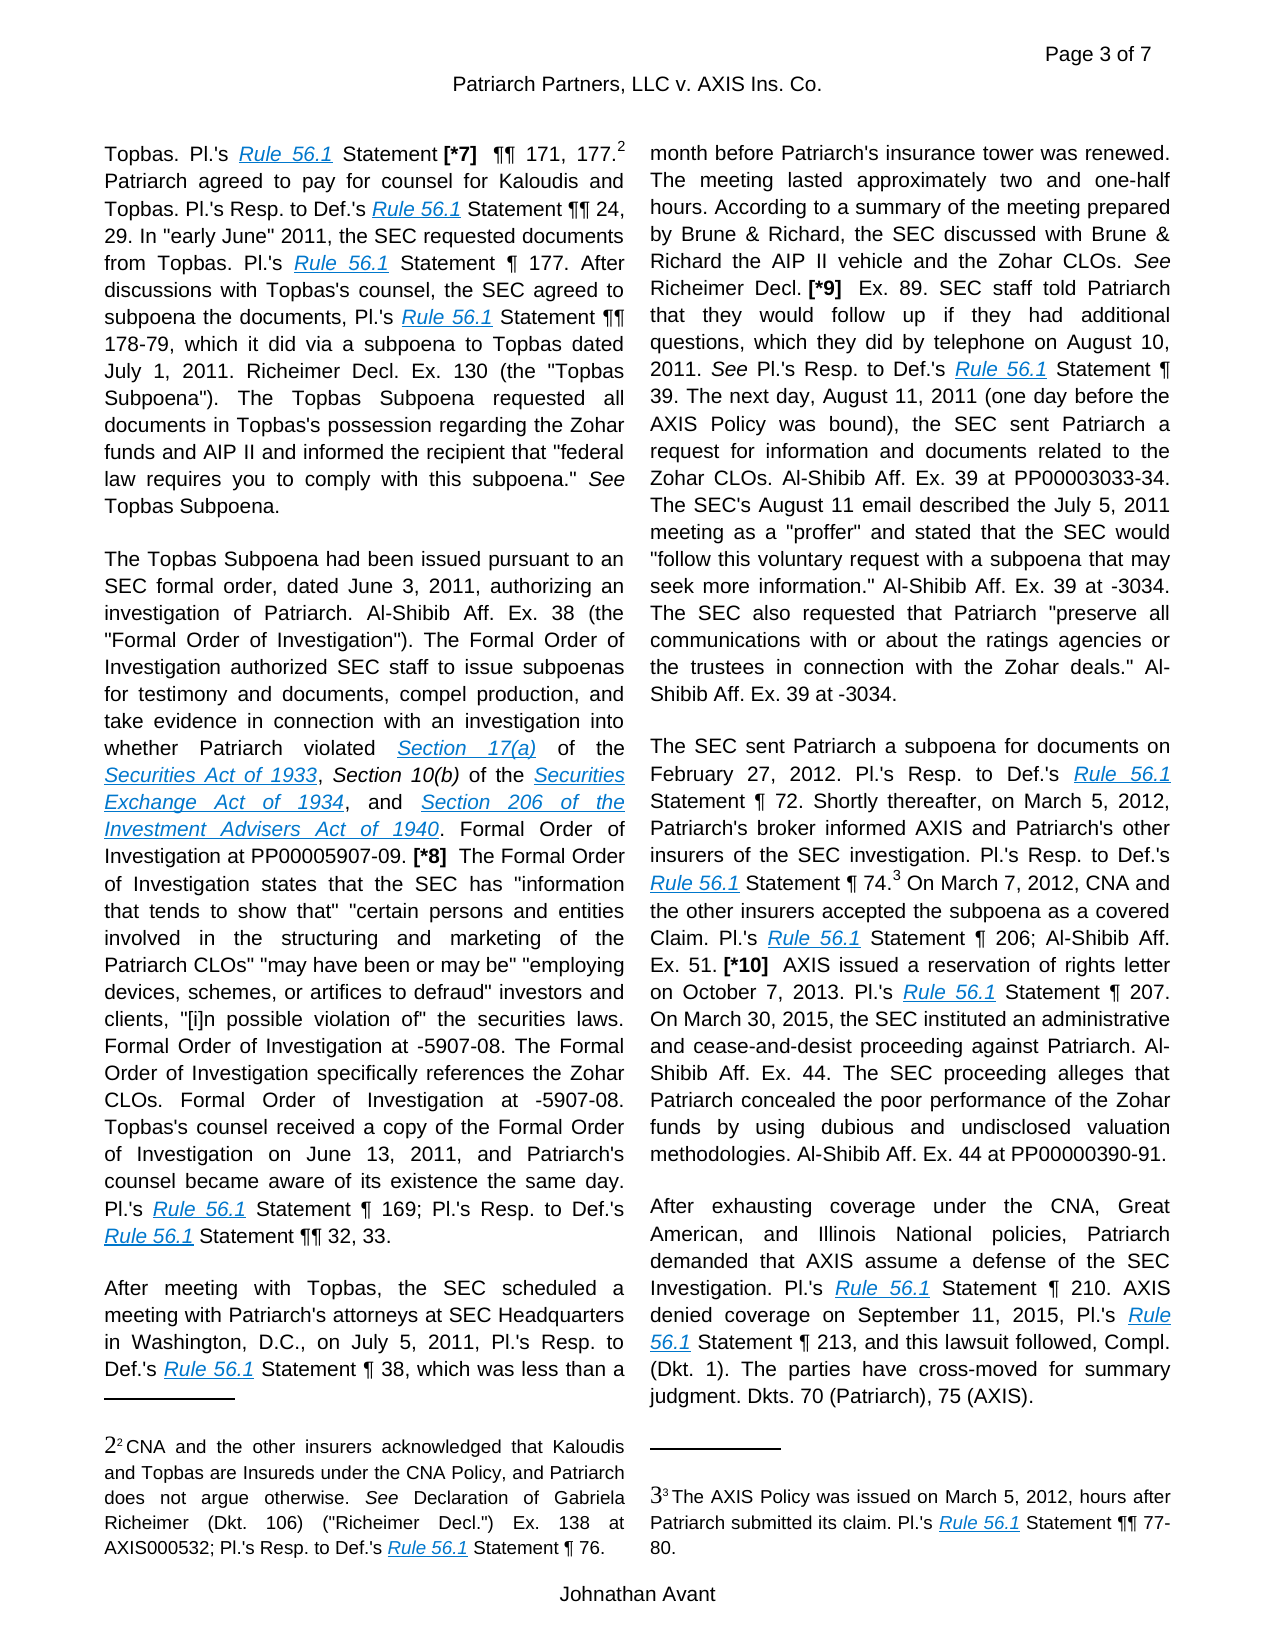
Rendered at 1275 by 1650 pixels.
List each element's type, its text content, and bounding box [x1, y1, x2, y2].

text The Topbas Subpoena had been issued pursuant to an SEC formal order, dated June 3, 2011, authorizing an investigation of Patriarch. Al-Shibib Aff. Ex. 38 (the "Formal Order of Investigation"). The Formal Order of Investigation authorized SEC staff to issue subpoenas for testimony and documents, compel production, and take evidence in connection with an investigation into whether Patriarch violated Section 17(a) of the Securities Act of 1933, Section 10(b) of the Securities Exchange Act of 1934, and Section 206 of the Investment Advisers Act of 1940. Formal Order of Investigation at PP00005907-09. [*8] The Formal Order of Investigation states that the SEC has "information that tends to show that" "certain persons and entities involved in the structuring and marketing of the Patriarch CLOs" "may have been or may be" "employing devices, schemes, or artifices to defraud" investors and clients, "[i]n possible violation of" the securities laws. Formal Order of Investigation at -5907-08. The Formal Order of Investigation specifically references the Zohar CLOs. Formal Order of Investigation at -5907-08. Topbas's counsel received a copy of the Formal Order of Investigation on June 13, 2011, and Patriarch's counsel became aware of its existence the same day. Pl.'s Rule 56.1 Statement ¶ 169; Pl.'s Resp. to Def.'s Rule 56.1 Statement ¶¶ 32, 33. [104, 543, 625, 1247]
text After exhausting coverage under the CNA, Great American, and Illinois National policies, Patriarch demanded that AXIS assume a defense of the SEC Investigation. Pl.'s Rule 56.1 Statement ¶ 210. AXIS denied coverage on September 11, 2015, Pl.'s Rule 56.1 Statement ¶ 213, and this lawsuit followed, Compl. (Dkt. 1). The parties have cross-moved for summary judgment. Dkts. 70 (Patriarch), 75 (AXIS). [650, 1191, 1171, 1408]
text The SEC sent Patriarch a subpoena for documents on February 27, 2012. Pl.'s Resp. to Def.'s Rule 56.1 Statement ¶ 72. Shortly thereafter, on March 5, 2012, Patriarch's broker informed AXIS and Patriarch's other insurers of the SEC investigation. Pl.'s Resp. to Def.'s Rule 56.1 Statement ¶ 74.3 On March 7, 2012, CNA and the other insurers accepted the subpoena as a covered Claim. Pl.'s Rule 56.1 Statement ¶ 206; Al-Shibib Aff. Ex. 51. [*10] AXIS issued a reservation of rights letter on October 7, 2013. Pl.'s Rule 56.1 Statement ¶ 207. On March 30, 2015, the SEC instituted an administrative and cease-and-desist proceeding against Patriarch. Al-Shibib Aff. Ex. 44. The SEC proceeding alleges that Patriarch concealed the poor performance of the Zohar funds by using dubious and undisclosed valuation methodologies. Al-Shibib Aff. Ex. 44 at PP00000390-91. [650, 731, 1171, 1166]
text After meeting with Topbas, the SEC scheduled a meeting with Patriarch's attorneys at SEC Headquarters in Washington, D.C., on July 5, 2011, Pl.'s Resp. to Def.'s Rule 56.1 Statement ¶ 38, which was less than a month before Patriarch's insurance tower was renewed. The meeting lasted approximately two and one-half hours. According to a summary of the meeting prepared by Brune & Richard, the SEC discussed with Brune & Richard the AIP II vehicle and the Zohar CLOs. See Richeimer Decl. [*9] Ex. 89. SEC staff told Patriarch that they would follow up if they had additional questions, which they did by telephone on August 10, 2011. See Pl.'s Resp. to Def.'s Rule 56.1 Statement ¶ 39. The next day, August 11, 2011 (one day before the AXIS Policy was bound), the SEC sent Patriarch a request for information and documents related to the Zohar CLOs. Al-Shibib Aff. Ex. 39 at PP00003033-34. The SEC's August 11 email described the July 5, 2011 meeting as a "proffer" and stated that the SEC would "follow this voluntary request with a subpoena that may seek more information." Al-Shibib Aff. Ex. 39 at -3034. The SEC also requested that Patriarch "preserve all communications with or about the ratings agencies or the trustees in connection with the Zohar deals." Al-Shibib Aff. Ex. 39 at -3034. [650, 137, 1171, 706]
